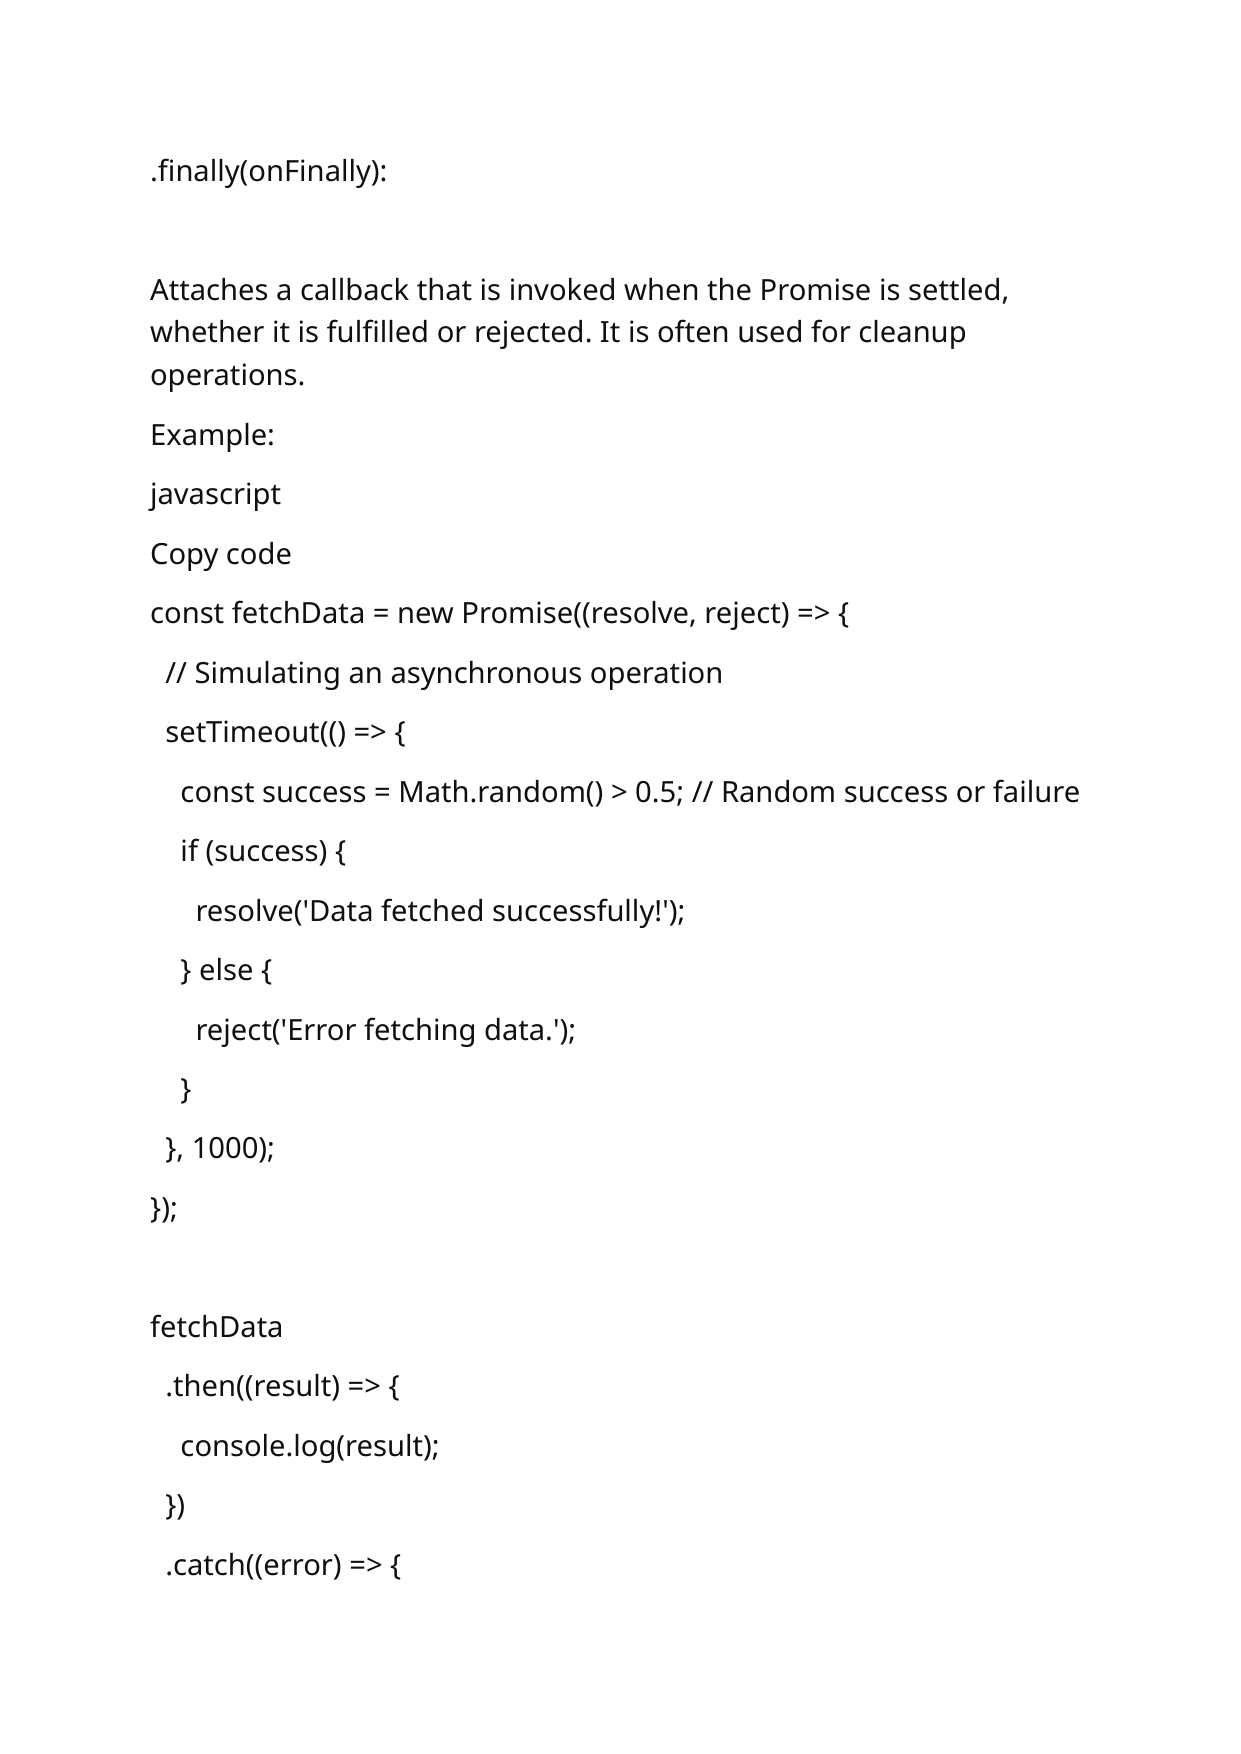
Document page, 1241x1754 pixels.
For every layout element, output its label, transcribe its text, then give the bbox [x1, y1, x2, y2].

text Copy code [150, 533, 1090, 573]
text if (success) { [150, 830, 1090, 870]
text } [150, 1068, 1090, 1108]
text }); [150, 1187, 1090, 1227]
text .then((result) => { [150, 1366, 1090, 1405]
text // Simulating an asynchronous operation [150, 652, 1090, 692]
text .finally(onFinally): [150, 150, 1090, 190]
text console.log(result); [150, 1425, 1090, 1465]
text resolve('Data fetched successfully!'); [150, 890, 1090, 929]
text const fetchData = new Promise((resolve, reject) => { [150, 592, 1090, 632]
text const success = Math.random() > 0.5; // Random success or failure [150, 771, 1090, 811]
text Attaches a callback that is invoked when the Promise is settled, whether it is fulfilled or rejected. It is often used for cleanup operations. [150, 269, 1090, 394]
text fetchData [150, 1306, 1090, 1346]
text .catch((error) => { [150, 1544, 1090, 1584]
text reject('Error fetching data.'); [150, 1009, 1090, 1048]
text javascript [150, 473, 1090, 513]
text } else { [150, 949, 1090, 989]
text setTimeout(() => { [150, 711, 1090, 751]
text Example: [150, 414, 1090, 454]
text }, 1000); [150, 1128, 1090, 1167]
text }) [150, 1485, 1090, 1524]
